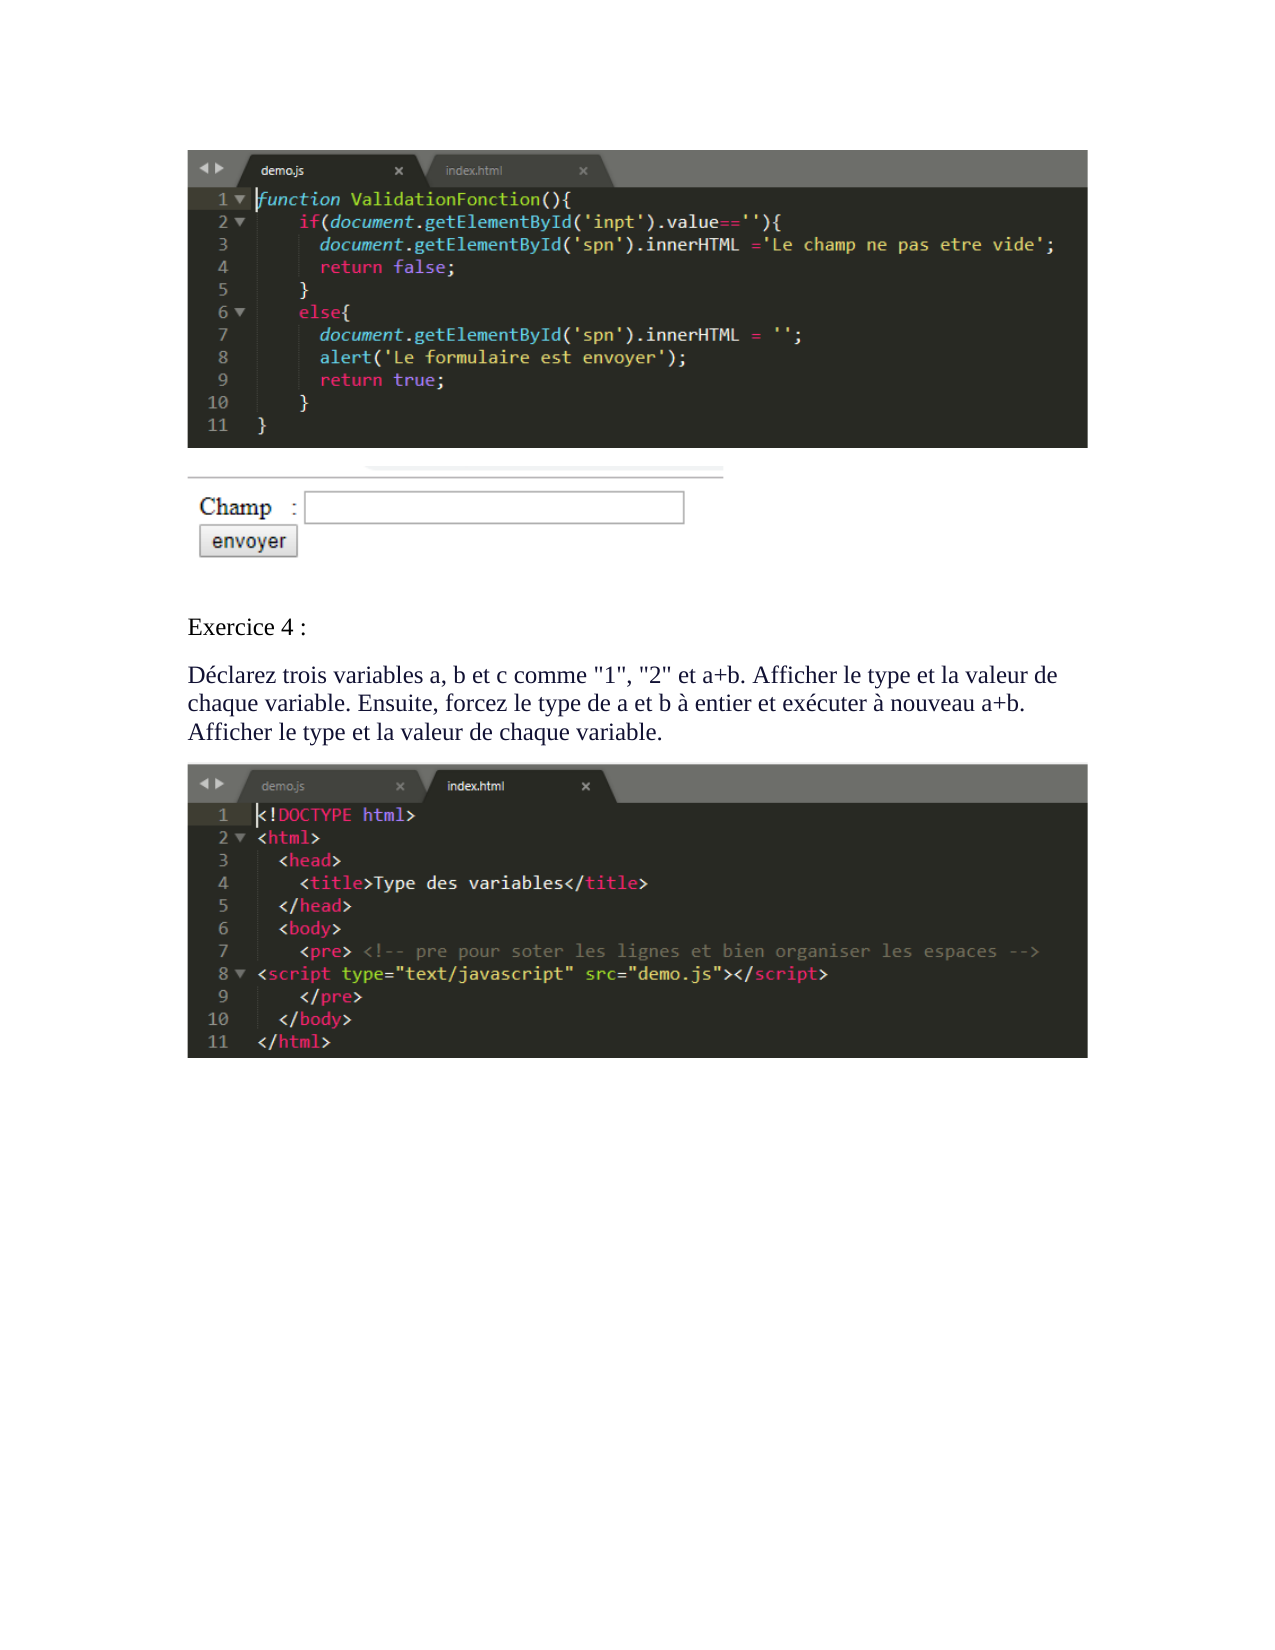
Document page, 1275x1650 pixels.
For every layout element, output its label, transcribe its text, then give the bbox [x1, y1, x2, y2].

picture [187, 150, 1088, 448]
picture [187, 466, 724, 594]
picture [187, 761, 1088, 1058]
text Déclarez trois variables a, b et c comme "1", "2" et a+b. Afficher le type et la valeur de chaque variable. Ensuite, forcez le type de a et b à entier et exécuter à nouveau a+b. Afficher le type et la valeur de chaque variable. [187, 660, 1087, 746]
text Exercice 4 : [187, 612, 1087, 641]
